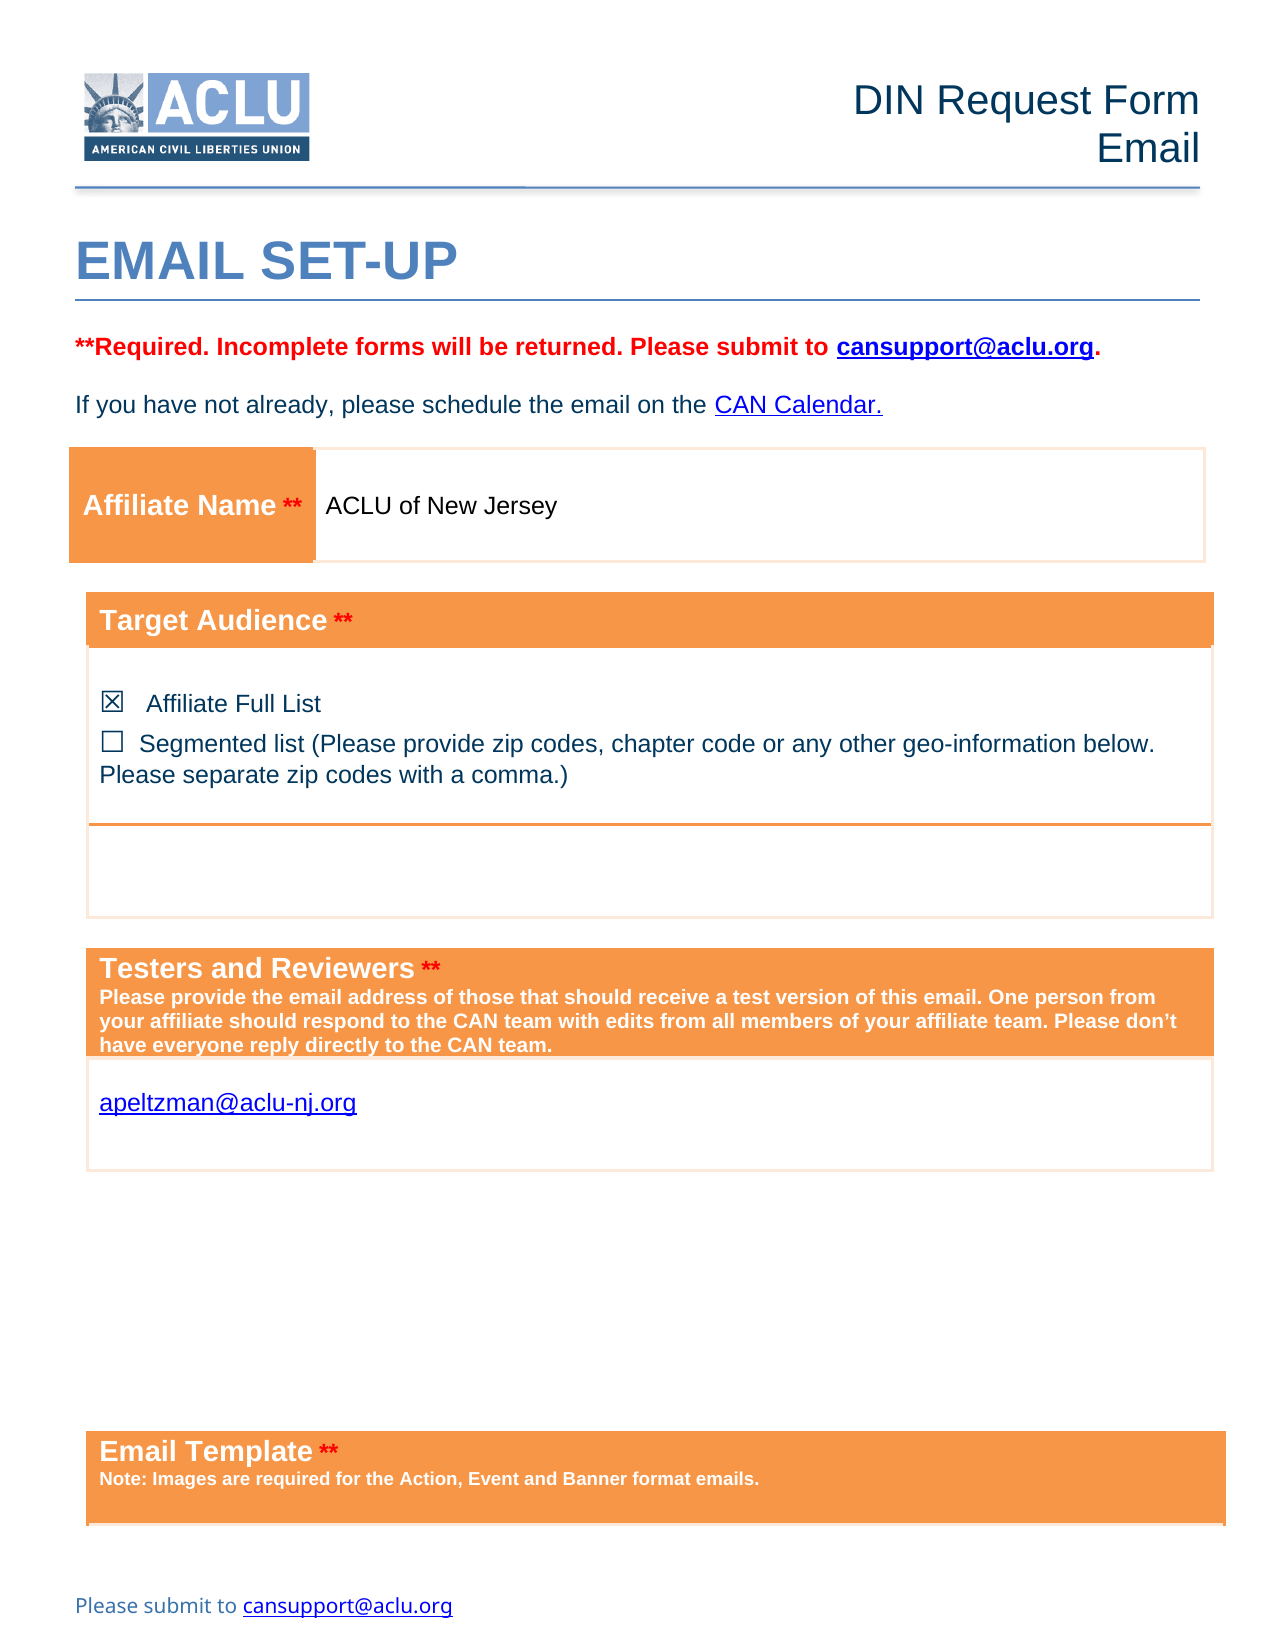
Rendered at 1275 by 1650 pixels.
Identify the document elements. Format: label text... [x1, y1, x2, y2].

table_cell apeltzman@aclu-nj.org [89, 1060, 1211, 1169]
table_header Email Template ** Note: Images are required for the Action, Event and Banner format emails. [89, 1434, 1223, 1523]
table_cell Affiliate Full List Segmented list (Please provide zip codes, chapter code or any other geo-information below. Please separate zip codes with a comma.) [89, 648, 1211, 823]
table_cell [89, 826, 1211, 916]
picture [84, 73, 310, 161]
title EMAIL SET-UP [75, 228, 1200, 299]
text **Required. Incomplete forms will be returned. Please submit to cansupport@aclu.org. [75, 332, 1200, 361]
table_header ACLU of New Jersey [316, 450, 1203, 560]
table_header Target Audience ** [89, 595, 1211, 645]
table_header Affiliate Name ** [72, 450, 313, 560]
text If you have not already, please schedule the email on the CAN Calendar. [75, 390, 1200, 418]
table_header Testers and Reviewers ** Please provide the email address of those that should receive a test version of this email. One person from your affiliate should respond to the CAN team with edits from all members of your affiliate team. Please don’t have everyone reply directly to the CAN team. [89, 951, 1211, 1056]
